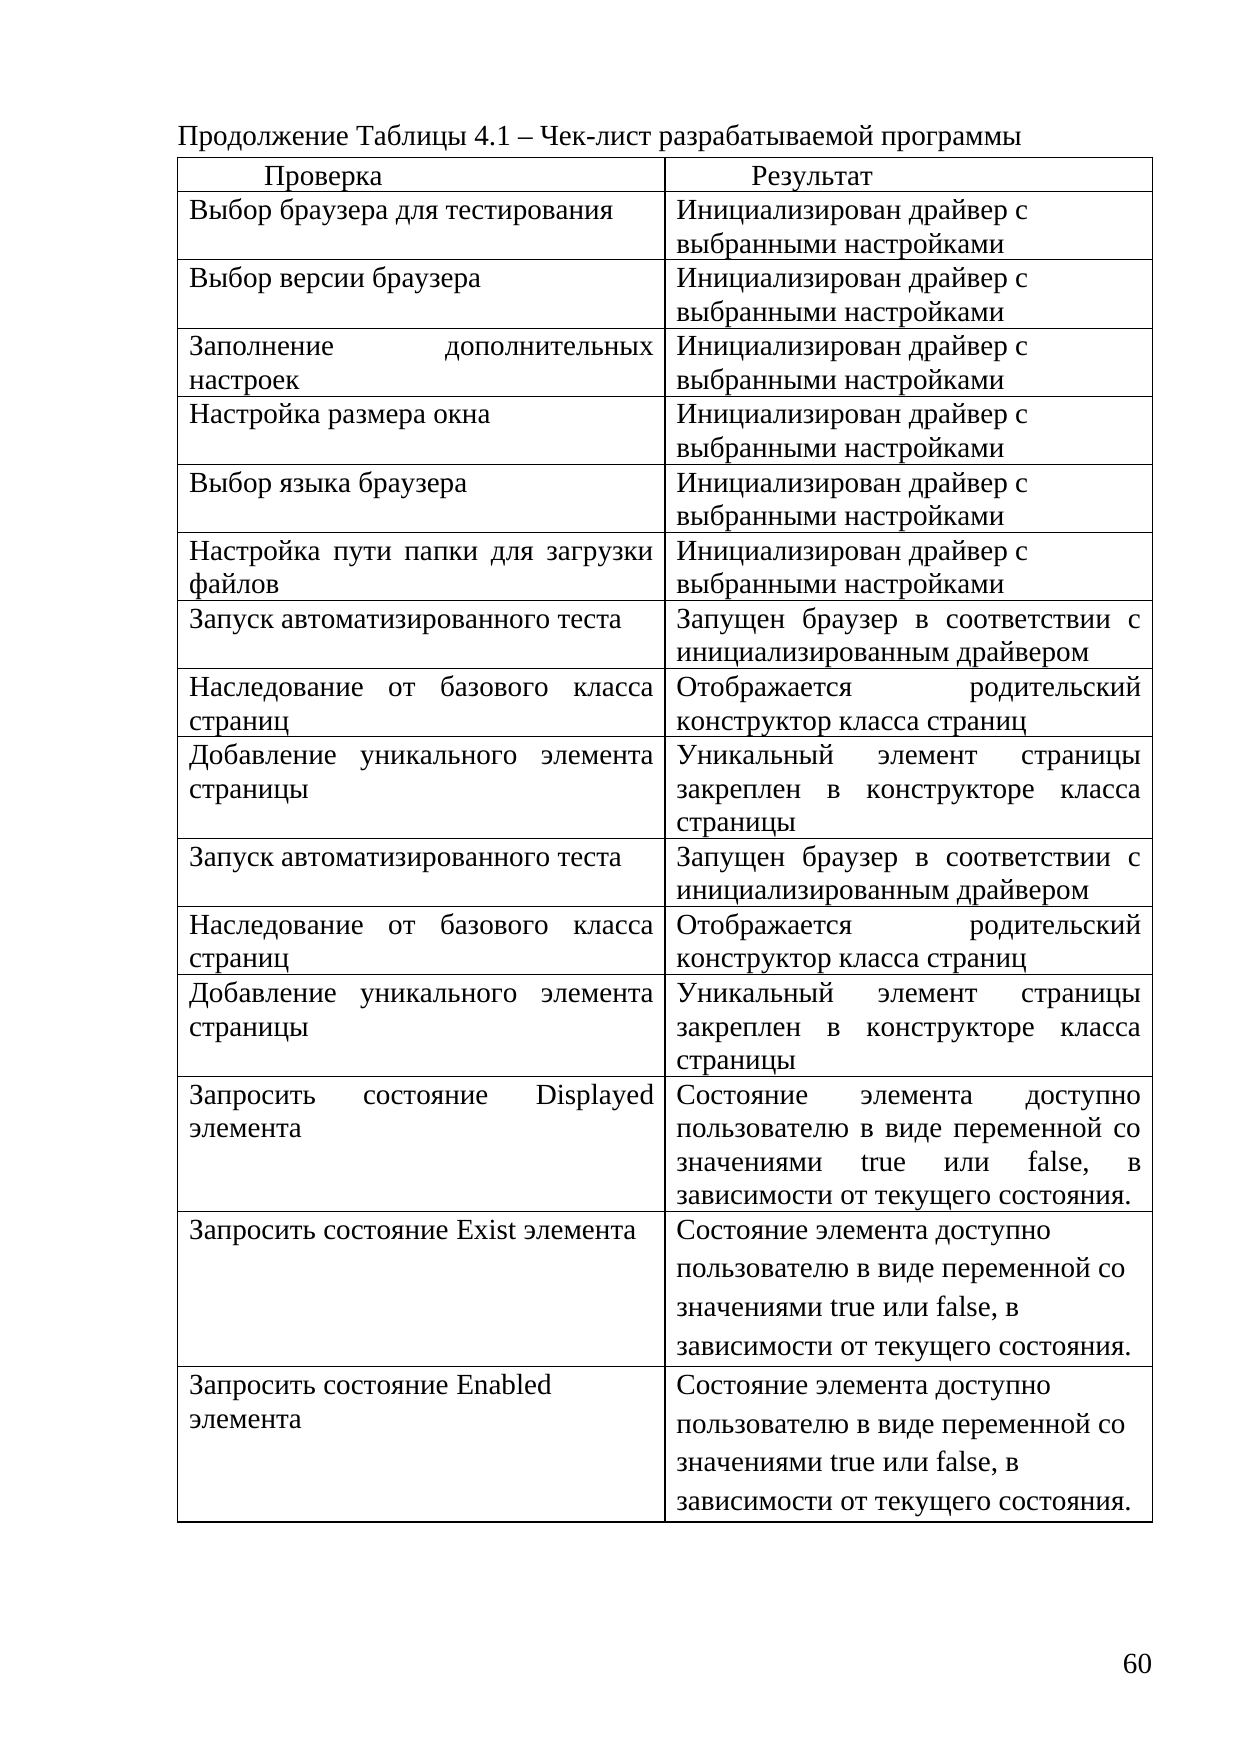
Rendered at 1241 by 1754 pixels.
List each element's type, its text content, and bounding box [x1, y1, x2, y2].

text Продолжение Таблицы 4.1 – Чек-лист разрабатываемой программы [177, 118, 1152, 152]
table_cell Запущен браузер в соответствии с инициализированным драйвером [666, 839, 1152, 906]
table_cell Уникальный элемент страницы закреплен в конструкторе класса страницы [666, 737, 1152, 838]
table_cell Добавление уникального элемента страницы [178, 975, 664, 1076]
table_header Результат [666, 158, 1152, 191]
table_cell Выбор версии браузера [178, 260, 664, 327]
table_cell Запуск автоматизированного теста [178, 601, 664, 668]
table_cell Инициализирован драйвер с выбранными настройками [666, 329, 1152, 396]
table_cell Отображается родительский конструктор класса страниц [666, 669, 1152, 736]
table_header Проверка [178, 158, 664, 191]
table_cell Состояние элемента доступно пользователю в виде переменной со значениями true или false, в зависимости от текущего состояния. [666, 1367, 1152, 1521]
table_cell Настройка размера окна [178, 397, 664, 464]
table_cell Состояние элемента доступно пользователю в виде переменной со значениями true или false, в зависимости от текущего состояния. [666, 1212, 1152, 1366]
table_cell Состояние элемента доступно пользователю в виде переменной со значениями true или false, в зависимости от текущего состояния. [666, 1077, 1152, 1211]
table_cell Инициализирован драйвер с выбранными настройками [666, 192, 1152, 259]
table_cell Инициализирован драйвер с выбранными настройками [666, 397, 1152, 464]
table_cell Инициализирован драйвер с выбранными настройками [666, 465, 1152, 532]
table_cell Наследование от базового класса страниц [178, 907, 664, 974]
table_cell Выбор браузера для тестирования [178, 192, 664, 259]
table_cell Добавление уникального элемента страницы [178, 737, 664, 838]
table_cell Отображается родительский конструктор класса страниц [666, 907, 1152, 974]
table_cell Уникальный элемент страницы закреплен в конструкторе класса страницы [666, 975, 1152, 1076]
table_cell Наследование от базового класса страниц [178, 669, 664, 736]
table_cell Заполнение дополнительных настроек [178, 329, 664, 396]
table_cell Настройка пути папки для загрузки файлов [178, 533, 664, 600]
table_cell Запущен браузер в соответствии с инициализированным драйвером [666, 601, 1152, 668]
table_cell Запуск автоматизированного теста [178, 839, 664, 906]
table_cell Инициализирован драйвер с выбранными настройками [666, 533, 1152, 600]
table_cell Выбор языка браузера [178, 465, 664, 532]
table_cell Инициализирован драйвер с выбранными настройками [666, 260, 1152, 327]
table_cell Запросить состояние Displayed элемента [178, 1077, 664, 1211]
table_cell Запросить состояние Enabled элемента [178, 1367, 664, 1521]
table_cell Запросить состояние Exist элемента [178, 1212, 664, 1366]
